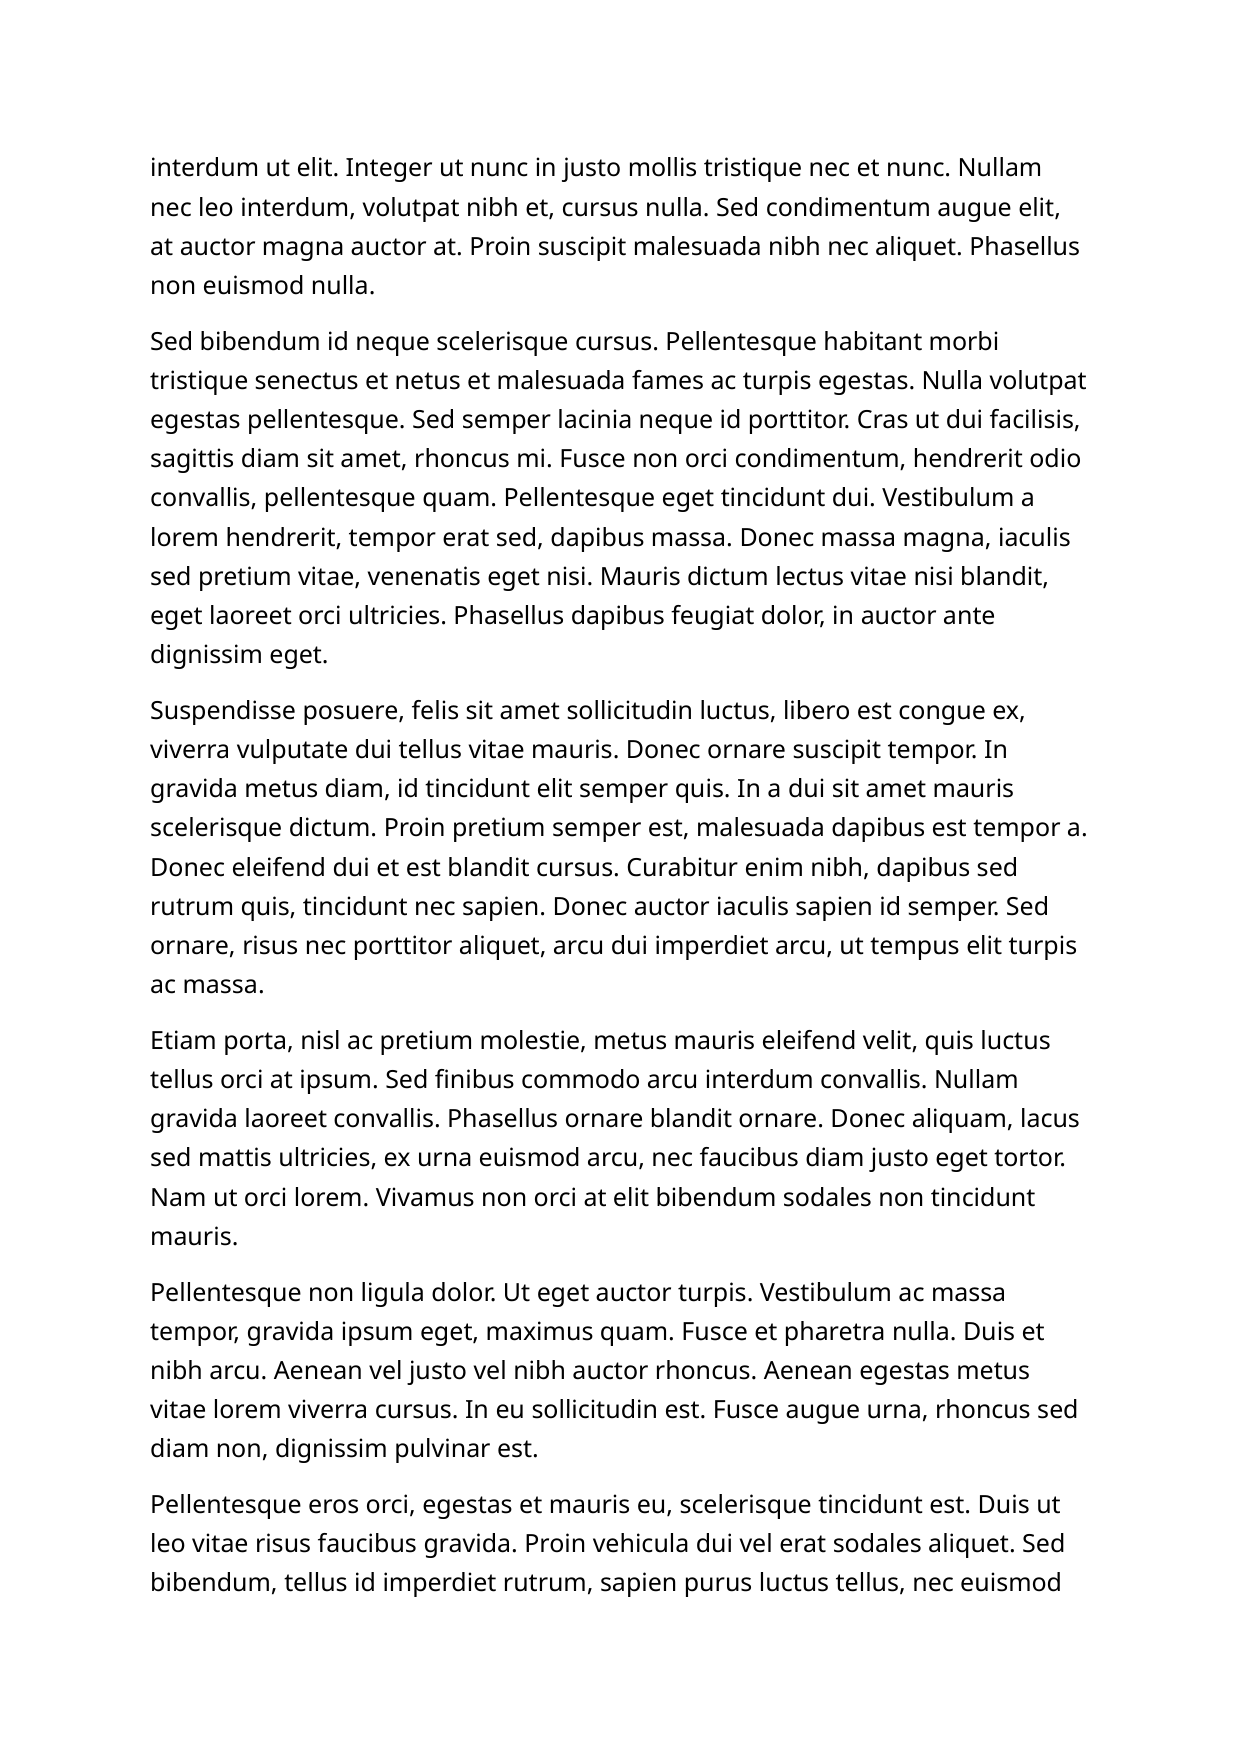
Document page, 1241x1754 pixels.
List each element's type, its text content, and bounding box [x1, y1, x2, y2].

text Etiam porta, nisl ac pretium molestie, metus mauris eleifend velit, quis luctus tellus orci at ipsum. Sed finibus commodo arcu interdum convallis. Nullam gravida laoreet convallis. Phasellus ornare blandit ornare. Donec aliquam, lacus sed mattis ultricies, ex urna euismod arcu, nec faucibus diam justo eget tortor. Nam ut orci lorem. Vivamus non orci at elit bibendum sodales non tincidunt mauris. [150, 1022, 1090, 1252]
text Sed bibendum id neque scelerisque cursus. Pellentesque habitant morbi tristique senectus et netus et malesuada fames ac turpis egestas. Nulla volutpat egestas pellentesque. Sed semper lacinia neque id porttitor. Cras ut dui facilisis, sagittis diam sit amet, rhoncus mi. Fusce non orci condimentum, hendrerit odio convallis, pellentesque quam. Pellentesque eget tincidunt dui. Vestibulum a lorem hendrerit, tempor erat sed, dapibus massa. Donec massa magna, iaculis sed pretium vitae, venenatis eget nisi. Mauris dictum lectus vitae nisi blandit, eget laoreet orci ultricies. Phasellus dapibus feugiat dolor, in auctor ante dignissim eget. [150, 323, 1090, 671]
text Suspendisse posuere, felis sit amet sollicitudin luctus, libero est congue ex, viverra vulputate dui tellus vitae mauris. Donec ornare suscipit tempor. In gravida metus diam, id tincidunt elit semper quis. In a dui sit amet mauris scelerisque dictum. Proin pretium semper est, malesuada dapibus est tempor a. Donec eleifend dui et est blandit cursus. Curabitur enim nibh, dapibus sed rutrum quis, tincidunt nec sapien. Donec auctor iaculis sapien id semper. Sed ornare, risus nec porttitor aliquet, arcu dui imperdiet arcu, ut tempus elit turpis ac massa. [150, 692, 1090, 1001]
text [150, 1487, 1090, 1599]
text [150, 150, 1090, 302]
text Pellentesque non ligula dolor. Ut eget auctor turpis. Vestibulum ac massa tempor, gravida ipsum eget, maximus quam. Fusce et pharetra nulla. Duis et nibh arcu. Aenean vel justo vel nibh auctor rhoncus. Aenean egestas metus vitae lorem viverra cursus. In eu sollicitudin est. Fusce augue urna, rhoncus sed diam non, dignissim pulvinar est. [150, 1274, 1090, 1465]
